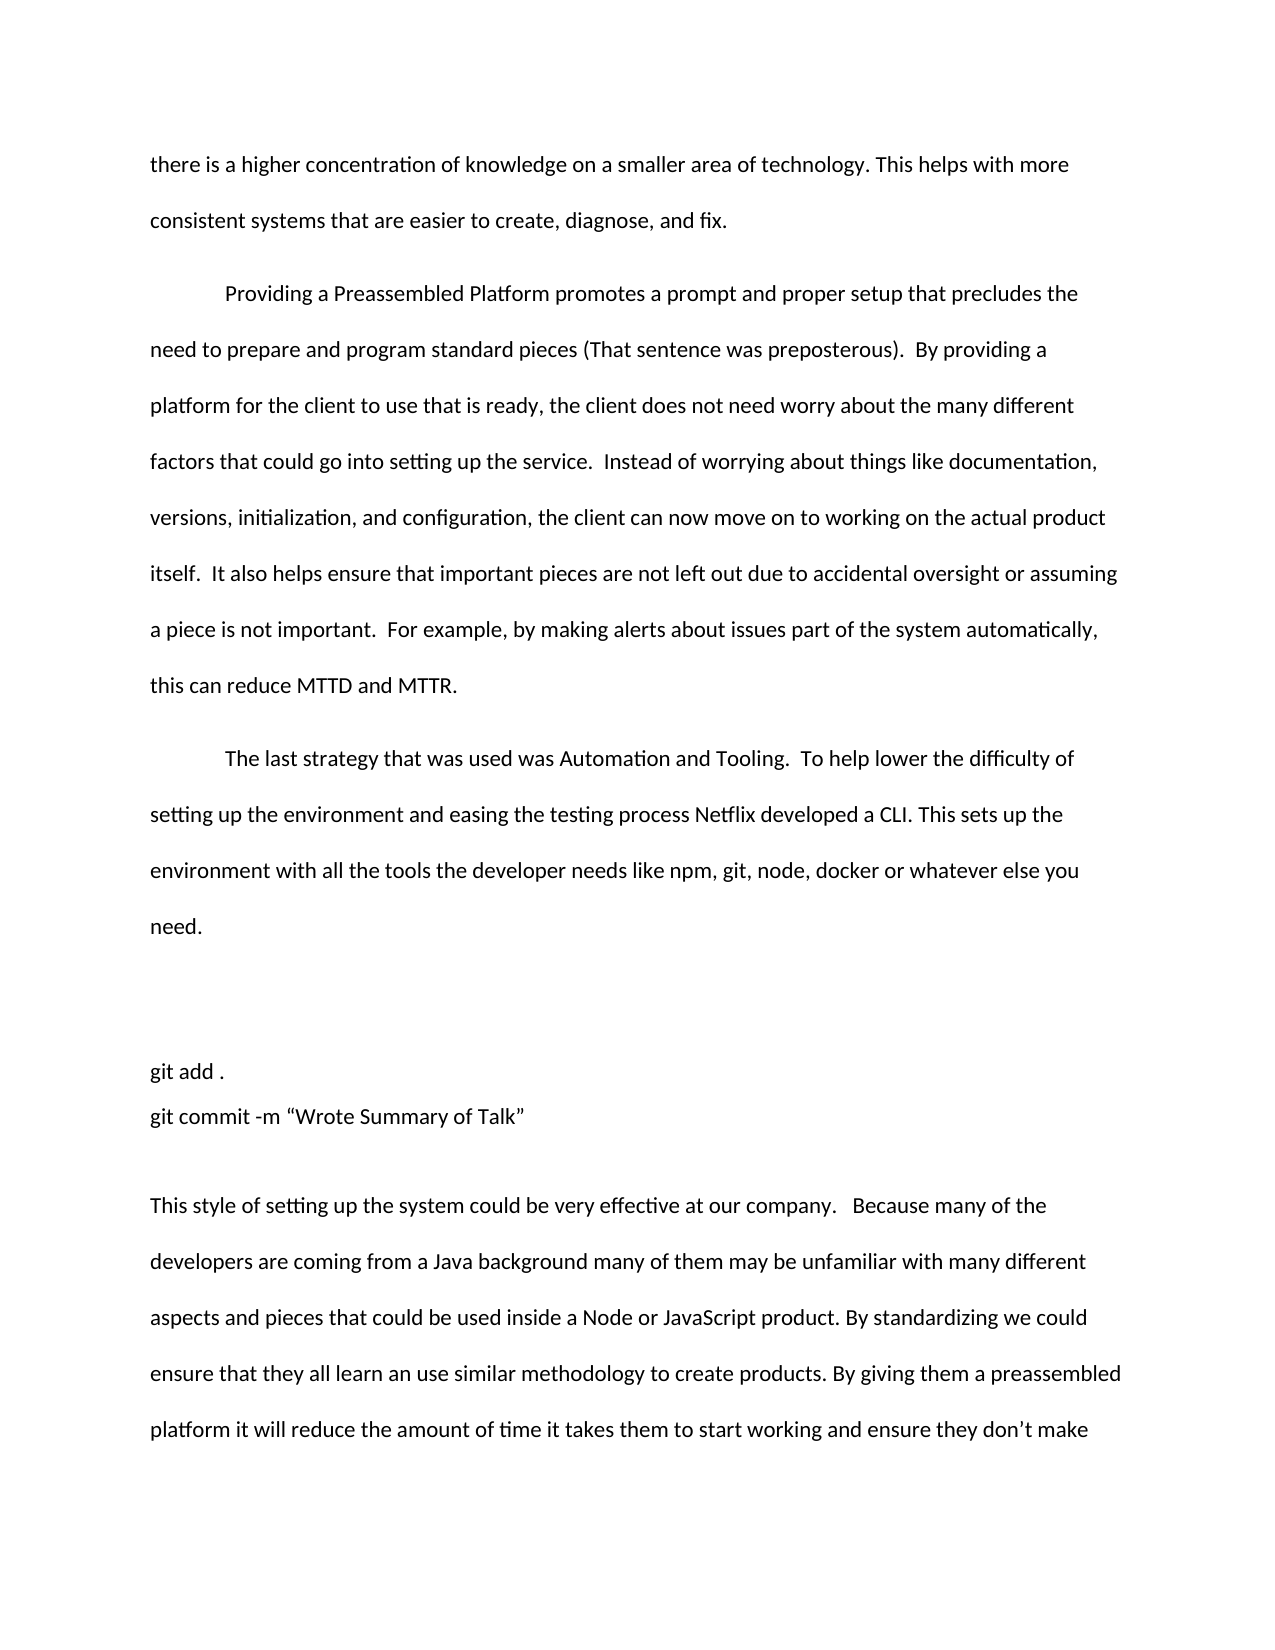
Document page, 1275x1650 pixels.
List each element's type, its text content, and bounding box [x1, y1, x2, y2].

text Providing a Preassembled Platform promotes a prompt and proper setup that precludes the need to prepare and program standard pieces (That sentence was preposterous). By providing a platform for the client to use that is ready, the client does not need worry about the many different factors that could go into setting up the service. Instead of worrying about things like documentation, versions, initialization, and configuration, the client can now move on to working on the actual product itself. It also helps ensure that important pieces are not left out due to accidental oversight or assuming a piece is not important. For example, by making alerts about issues part of the system automatically, this can reduce MTTD and MTTR. [150, 279, 1125, 699]
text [150, 1191, 1125, 1443]
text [150, 150, 1125, 234]
text git commit -m “Wrote Summary of Talk” [150, 1102, 1125, 1130]
text The last strategy that was used was Automation and Tooling. To help lower the difficulty of setting up the environment and easing the testing process Netflix developed a CLI. This sets up the environment with all the tools the developer needs like npm, git, node, docker or whatever else you need. [150, 744, 1125, 940]
text git add . [150, 1057, 1125, 1085]
